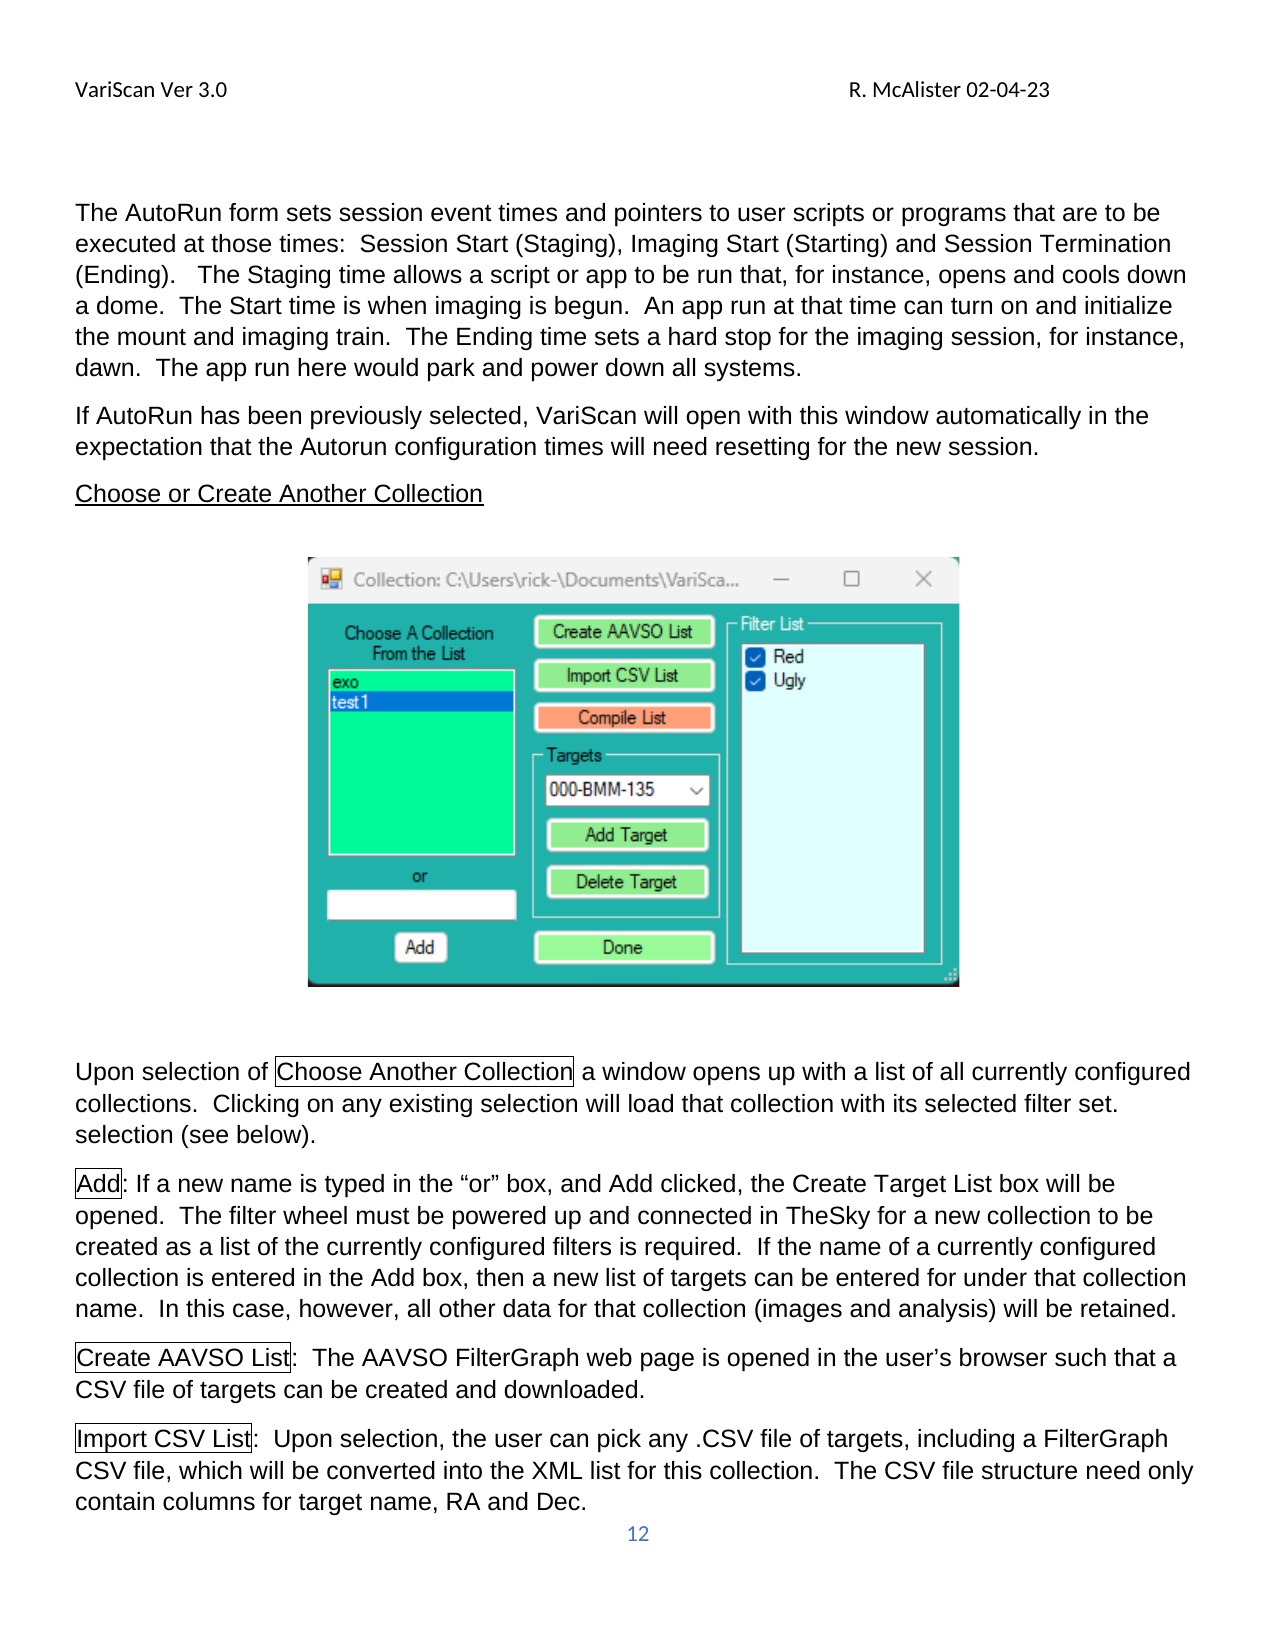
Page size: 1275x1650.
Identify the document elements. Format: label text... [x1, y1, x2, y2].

text Upon selection of Choose Another Collection a window opens up with a list of all currently configured collections. Clicking on any existing selection will load that collection with its selected filter set. selection (see below). [75, 1056, 1200, 1149]
text Create AAVSO List: The AAVSO FilterGraph web page is opened in the user’s browser such that a CSV file of targets can be created and downloaded. [75, 1342, 1200, 1404]
text Choose or Create Another Collection [75, 479, 1200, 508]
text Add: If a new name is typed in the “or” box, and Add clicked, the Create Target List box will be opened. The filter wheel must be powered up and connected in TheSky for a new collection to be created as a list of the currently configured filters is required. If the name of a currently configured collection is entered in the Add box, then a new list of targets can be entered for under that collection name. In this case, however, all other data for that collection (images and analysis) will be retained. [75, 1168, 1200, 1323]
picture [307, 557, 960, 987]
text Import CSV List: Upon selection, the user can pick any .CSV file of targets, including a FilterGraph CSV file, which will be converted into the XML list for this collection. The CSV file structure need only contain columns for target name, RA and Dec. [75, 1423, 1200, 1516]
